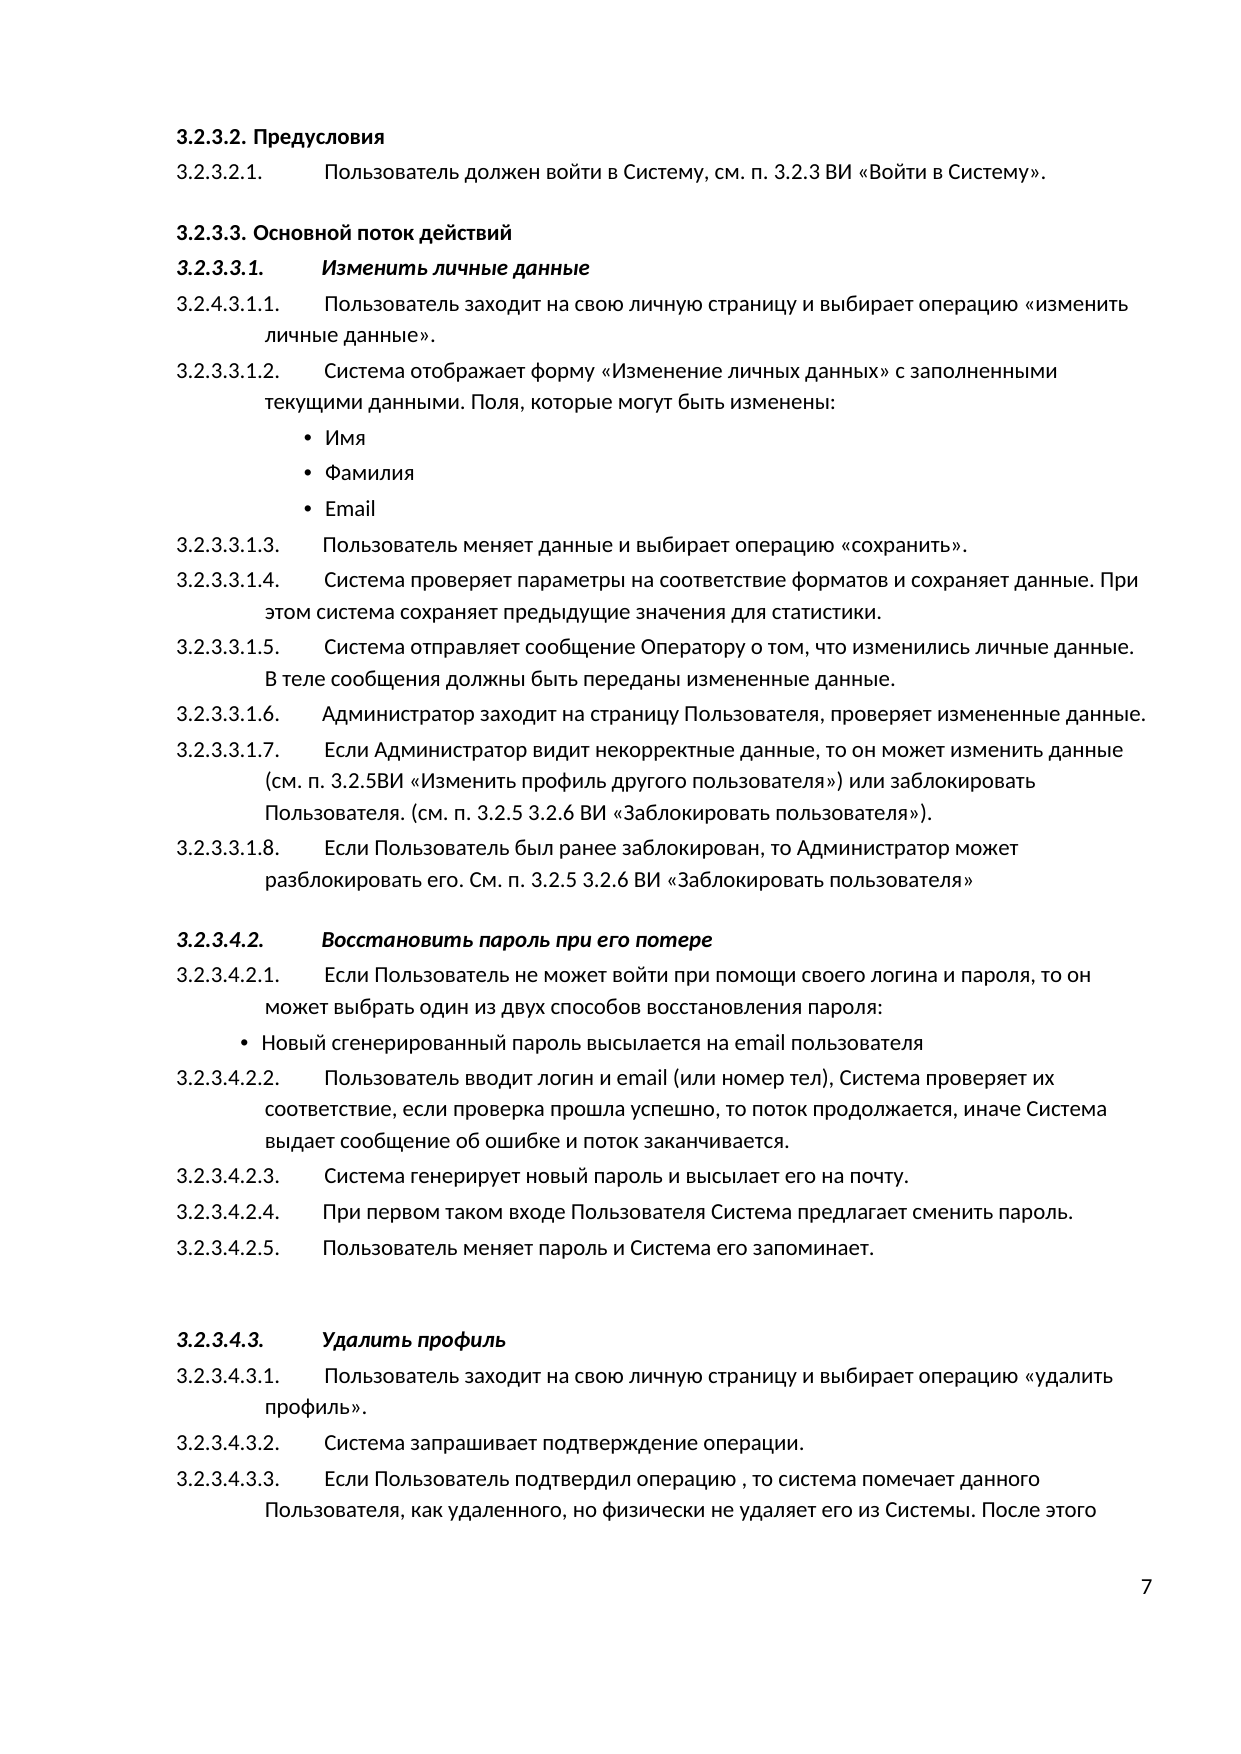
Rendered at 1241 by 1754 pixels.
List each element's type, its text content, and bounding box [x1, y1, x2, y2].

text 3.2.3.3.1.3. Пользователь меняет данные и выбирает операцию «сохранить». [176, 530, 1152, 558]
text 3.2.3.3.1.5. Система отправляет сообщение Оператору о том, что изменились личные данные. В теле сообщения должны быть переданы измененные данные. [176, 632, 1152, 692]
text 3.2.3.4.2.1. Если Пользователь не может войти при помощи своего логина и пароля, то он может выбрать один из двух способов восстановления пароля: [176, 961, 1152, 1020]
text 3.2.3.4.3.1. Пользователь заходит на свою личную страницу и выбирает операцию «удалить профиль». [176, 1361, 1152, 1421]
text 3.2.3.2.1. Пользователь должен войти в Систему, см. п. 3.2.3 ВИ «Войти в Систему». [176, 157, 1152, 185]
text 3.2.3.4.2.3. Система генерирует новый пароль и высылает его на почту. [176, 1162, 1152, 1189]
text 3.2.3.3.1.7. Если Администратор видит некорректные данные, то он может изменить данные (см. п. 3.2.5ВИ «Изменить профиль другого пользователя») или заблокировать Пользователя. (см. п. 3.2.5 3.2.6 ВИ «Заблокировать пользователя»). [176, 735, 1152, 826]
list Email [303, 494, 1152, 522]
text 3.2.3.3.1.6. Администратор заходит на страницу Пользователя, проверяет измененные данные. [176, 699, 1152, 727]
text 3.2.3.4.3.2. Система запрашивает подтверждение операции. [176, 1428, 1152, 1456]
text 3.2.3.3.1.2. Система отображает форму «Изменение личных данных» с заполненными текущими данными. Поля, которые могут быть изменены: [176, 356, 1152, 415]
subtitle 3.2.3.3. Основной поток действий [176, 218, 1152, 246]
subtitle 3.2.3.4.2. Восстановить пароль при его потере [176, 925, 1152, 953]
text 3.2.3.4.2.5. Пользователь меняет пароль и Система его запоминает. [176, 1233, 1152, 1261]
text 3.2.4.3.1.1. Пользователь заходит на свою личную страницу и выбирает операцию «изменить личные данные». [176, 289, 1152, 348]
subtitle 3.2.3.4.3. Удалить профиль [176, 1326, 1152, 1353]
text 3.2.3.3.1.8. Если Пользователь был ранее заблокирован, то Администратор может разблокировать его. См. п. 3.2.5 3.2.6 ВИ «Заблокировать пользователя» [176, 833, 1152, 893]
list Новый сгенерированный пароль высылается на email пользователя [240, 1028, 1145, 1056]
text 3.2.3.3.1.4. Система проверяет параметры на соответствие форматов и сохраняет данные. При этом система сохраняет предыдущие значения для статистики. [176, 565, 1152, 625]
text 3.2.3.4.2.2. Пользователь вводит логин и email (или номер тел), Система проверяет их соответствие, если проверка прошла успешно, то поток продолжается, иначе Система выдает сообщение об ошибке и поток заканчивается. [176, 1063, 1152, 1154]
list Фамилия [303, 458, 1152, 487]
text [176, 1464, 1152, 1523]
list Имя [303, 423, 1152, 451]
subtitle 3.2.3.3.1. Изменить личные данные [176, 253, 1152, 281]
text 3.2.3.4.2.4. При первом таком входе Пользователя Система предлагает сменить пароль. [176, 1197, 1152, 1225]
subtitle 3.2.3.2. Предусловия [176, 122, 1152, 150]
